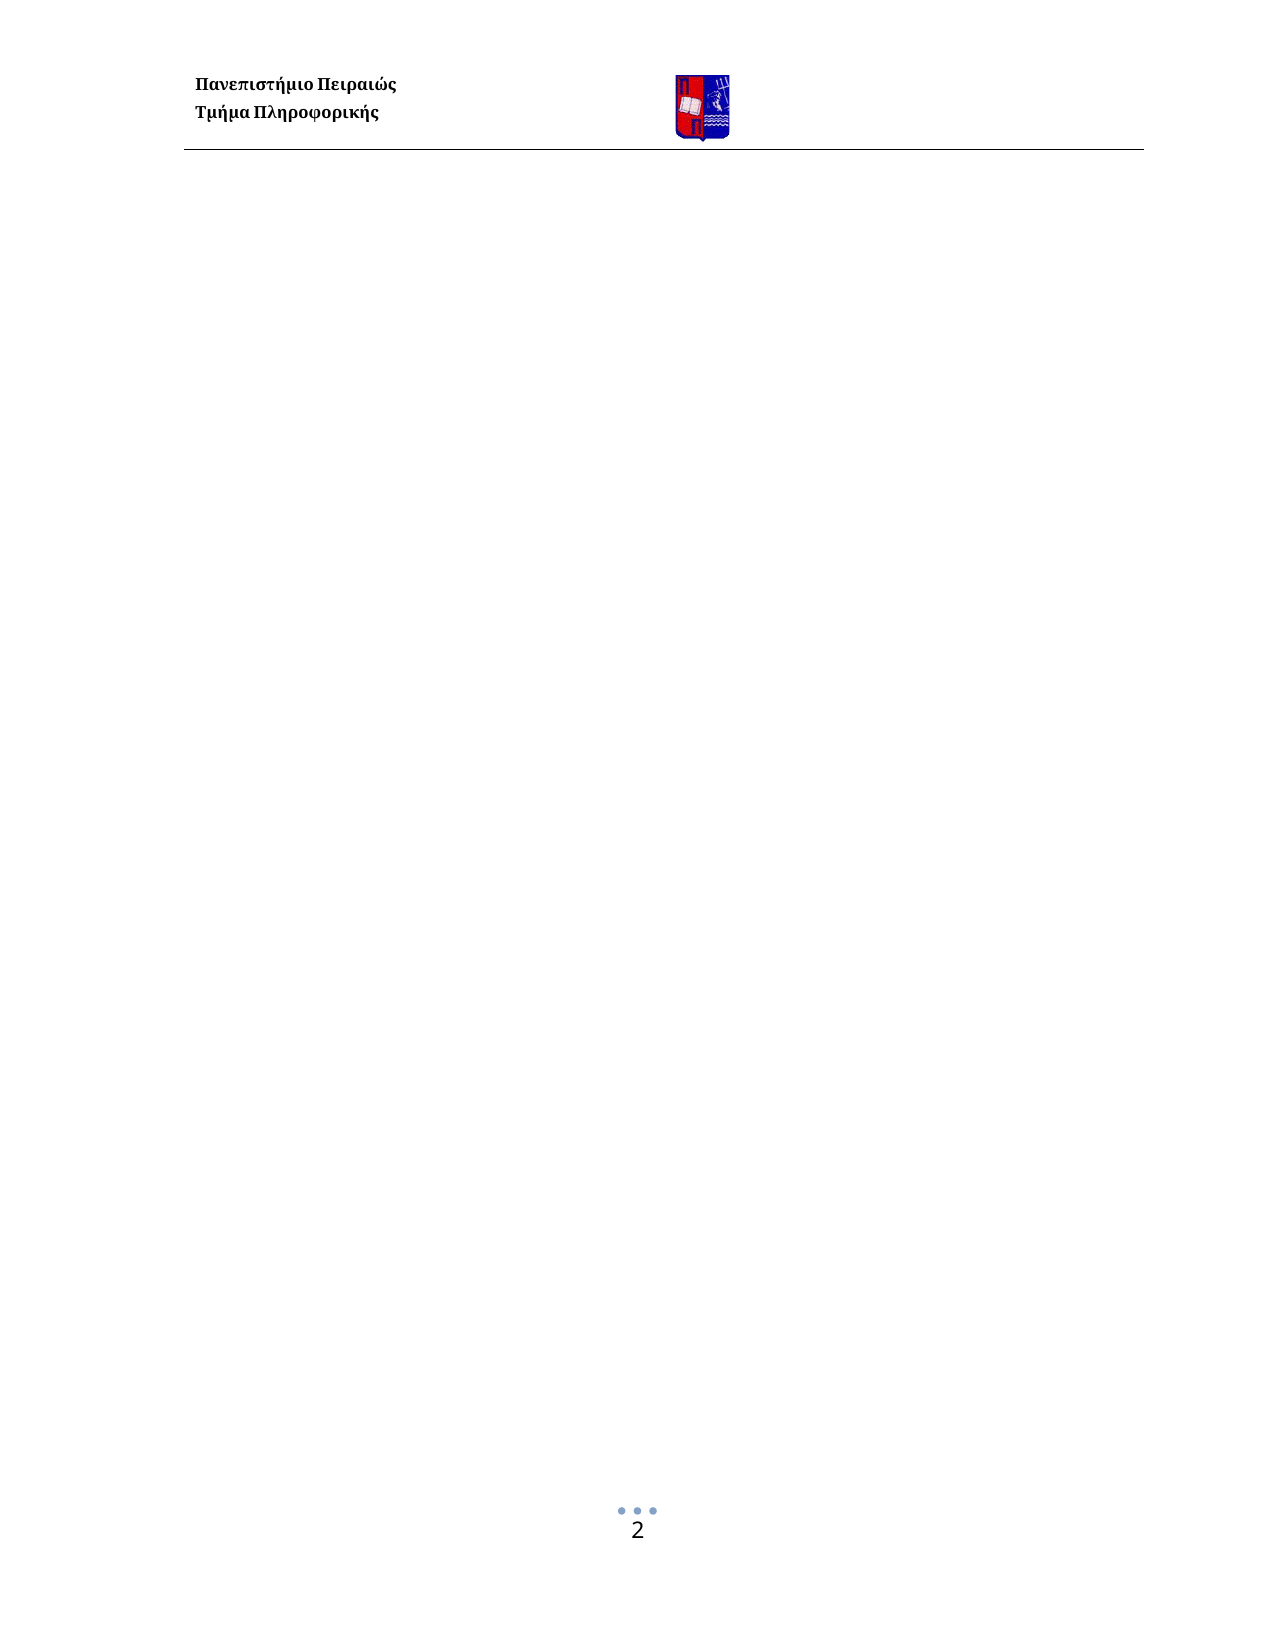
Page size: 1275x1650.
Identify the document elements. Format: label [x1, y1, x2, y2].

picture [675, 75, 730, 142]
